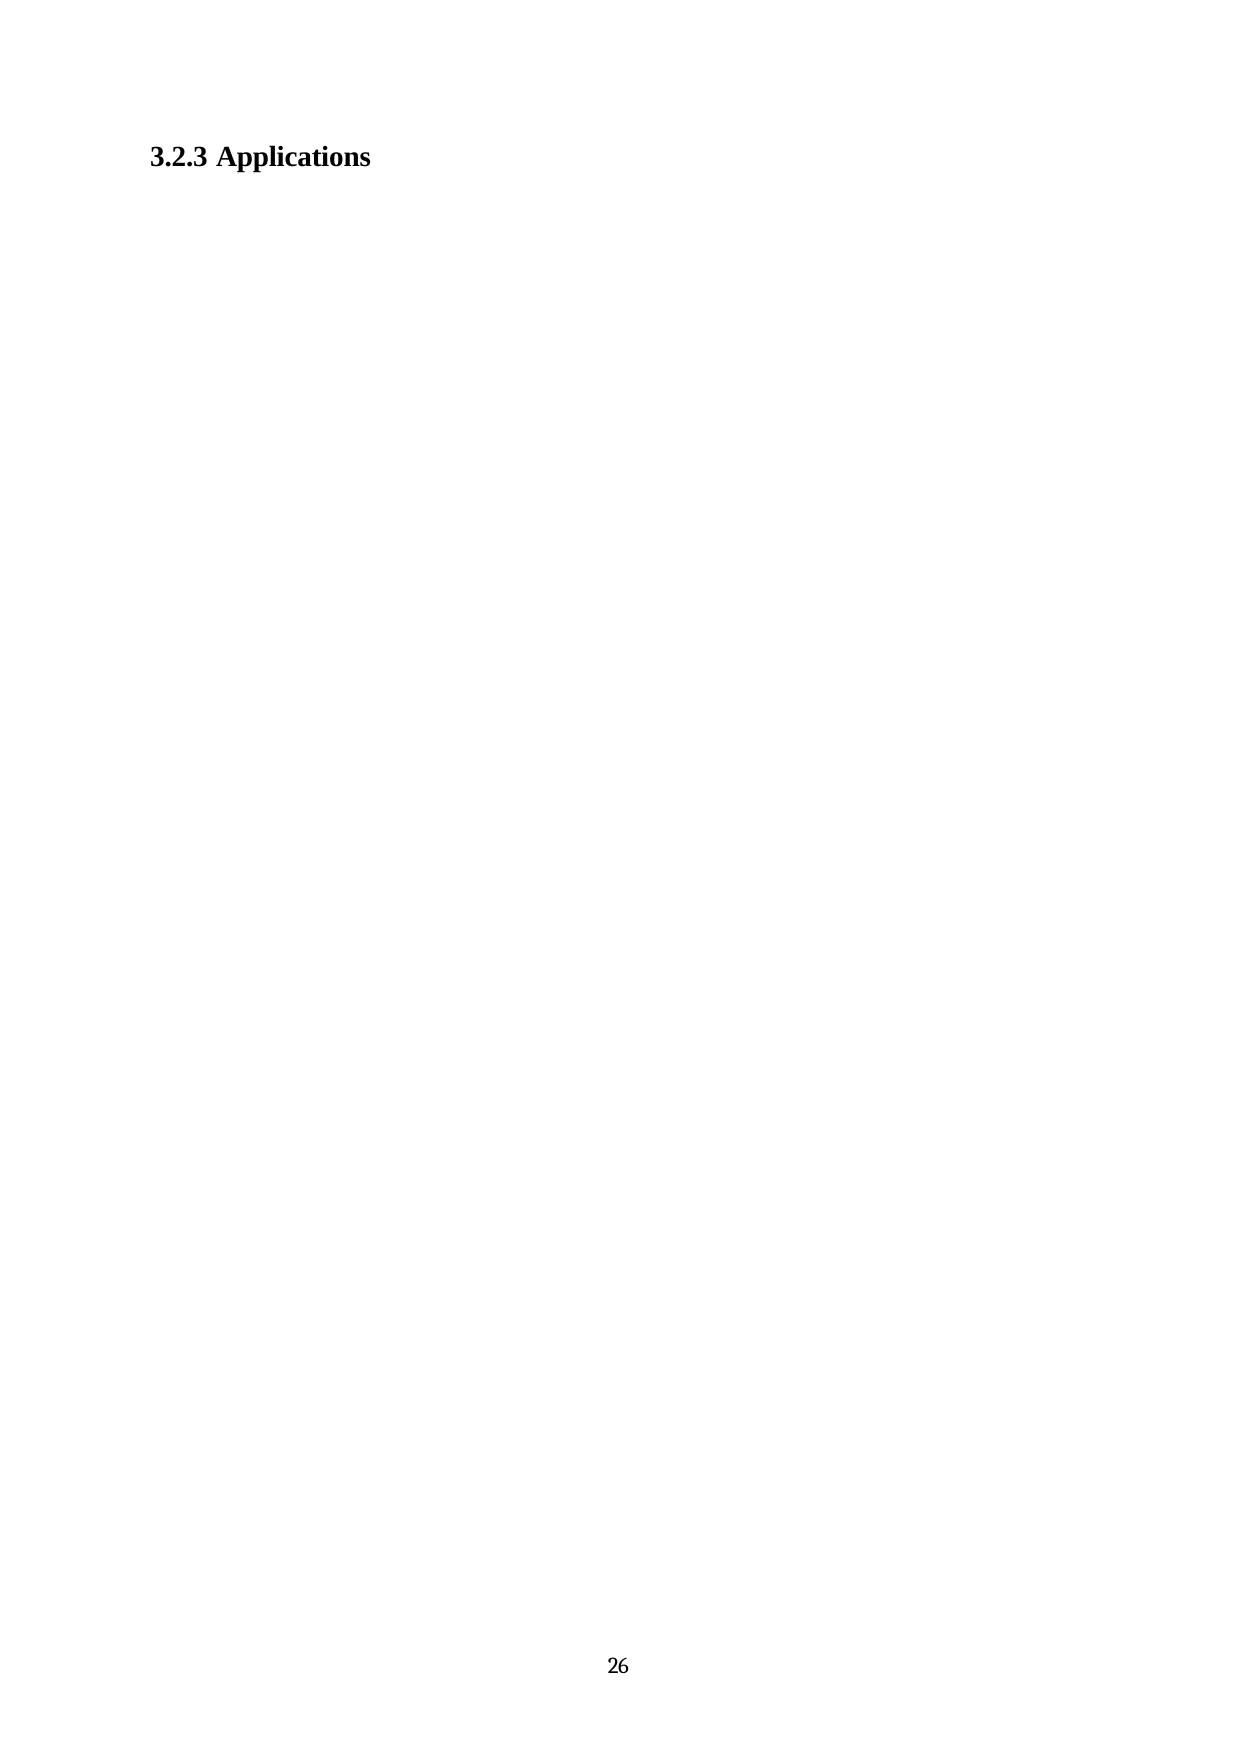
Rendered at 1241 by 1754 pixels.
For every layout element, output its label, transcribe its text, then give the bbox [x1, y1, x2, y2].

subtitle Applications [150, 139, 1240, 173]
